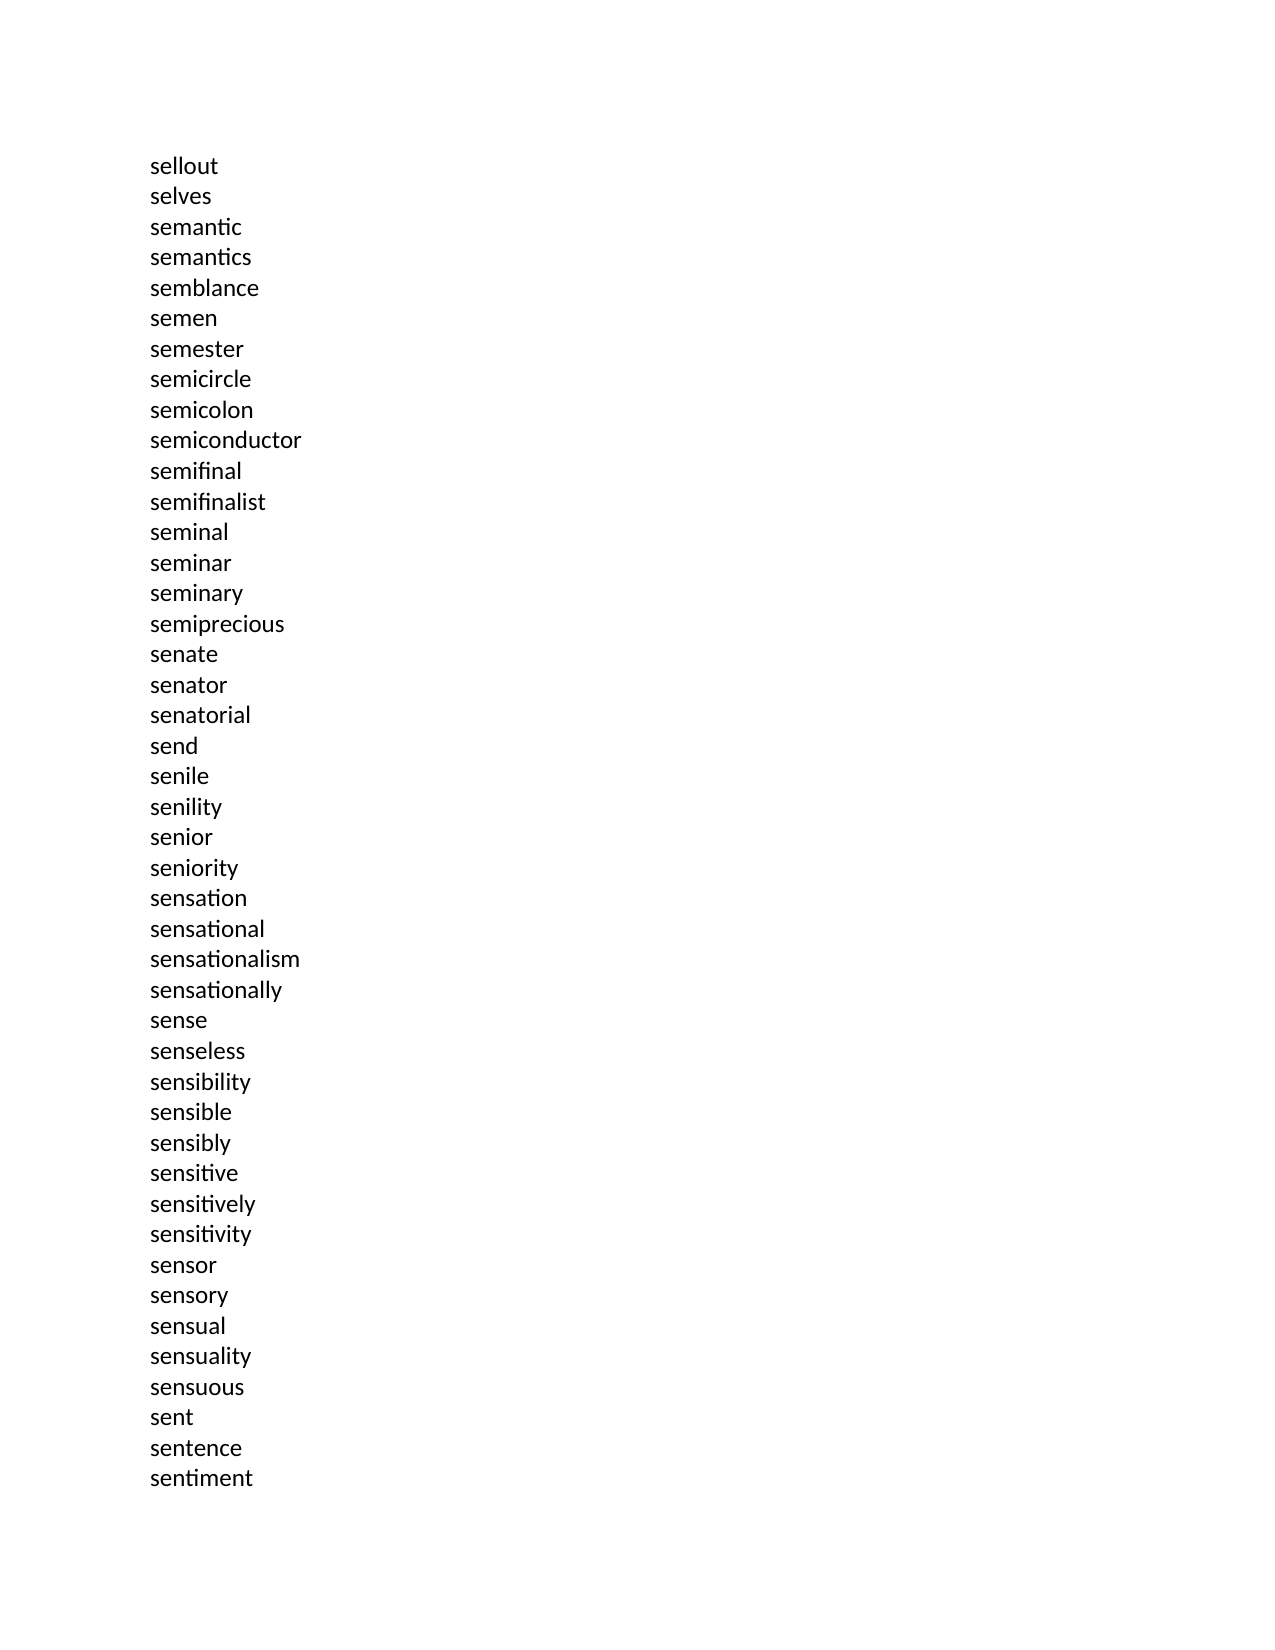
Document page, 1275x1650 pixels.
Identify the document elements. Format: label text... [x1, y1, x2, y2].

text sensationally [150, 974, 1125, 1004]
text sensor [150, 1249, 1125, 1279]
text sentiment [150, 1462, 1125, 1493]
text sensitivity [150, 1218, 1125, 1249]
text seminary [150, 577, 1125, 608]
text send [150, 730, 1125, 760]
text semicolon [150, 394, 1125, 425]
text sensitively [150, 1188, 1125, 1218]
text semifinal [150, 455, 1125, 486]
text semifinalist [150, 486, 1125, 516]
text semiprecious [150, 608, 1125, 638]
text sensibility [150, 1066, 1125, 1096]
text semblance [150, 272, 1125, 303]
text sellout [150, 150, 1125, 181]
text senility [150, 791, 1125, 821]
text sensibly [150, 1127, 1125, 1157]
text selves [150, 181, 1125, 211]
text sensible [150, 1096, 1125, 1127]
text seminar [150, 547, 1125, 577]
text sense [150, 1004, 1125, 1035]
text semantics [150, 242, 1125, 272]
text senator [150, 669, 1125, 699]
text senile [150, 760, 1125, 791]
text semiconductor [150, 425, 1125, 455]
text sensation [150, 882, 1125, 913]
text sensuality [150, 1340, 1125, 1371]
text sensationalism [150, 943, 1125, 974]
text sentence [150, 1432, 1125, 1462]
text senatorial [150, 699, 1125, 730]
text seniority [150, 852, 1125, 882]
text semantic [150, 211, 1125, 242]
text sensual [150, 1310, 1125, 1340]
text semester [150, 333, 1125, 364]
text sent [150, 1401, 1125, 1432]
text senseless [150, 1035, 1125, 1066]
text senior [150, 821, 1125, 852]
text sensational [150, 913, 1125, 943]
text semen [150, 303, 1125, 333]
text sensory [150, 1279, 1125, 1310]
text senate [150, 638, 1125, 669]
text semicircle [150, 364, 1125, 394]
text sensitive [150, 1157, 1125, 1188]
text sensuous [150, 1371, 1125, 1401]
text seminal [150, 516, 1125, 547]
